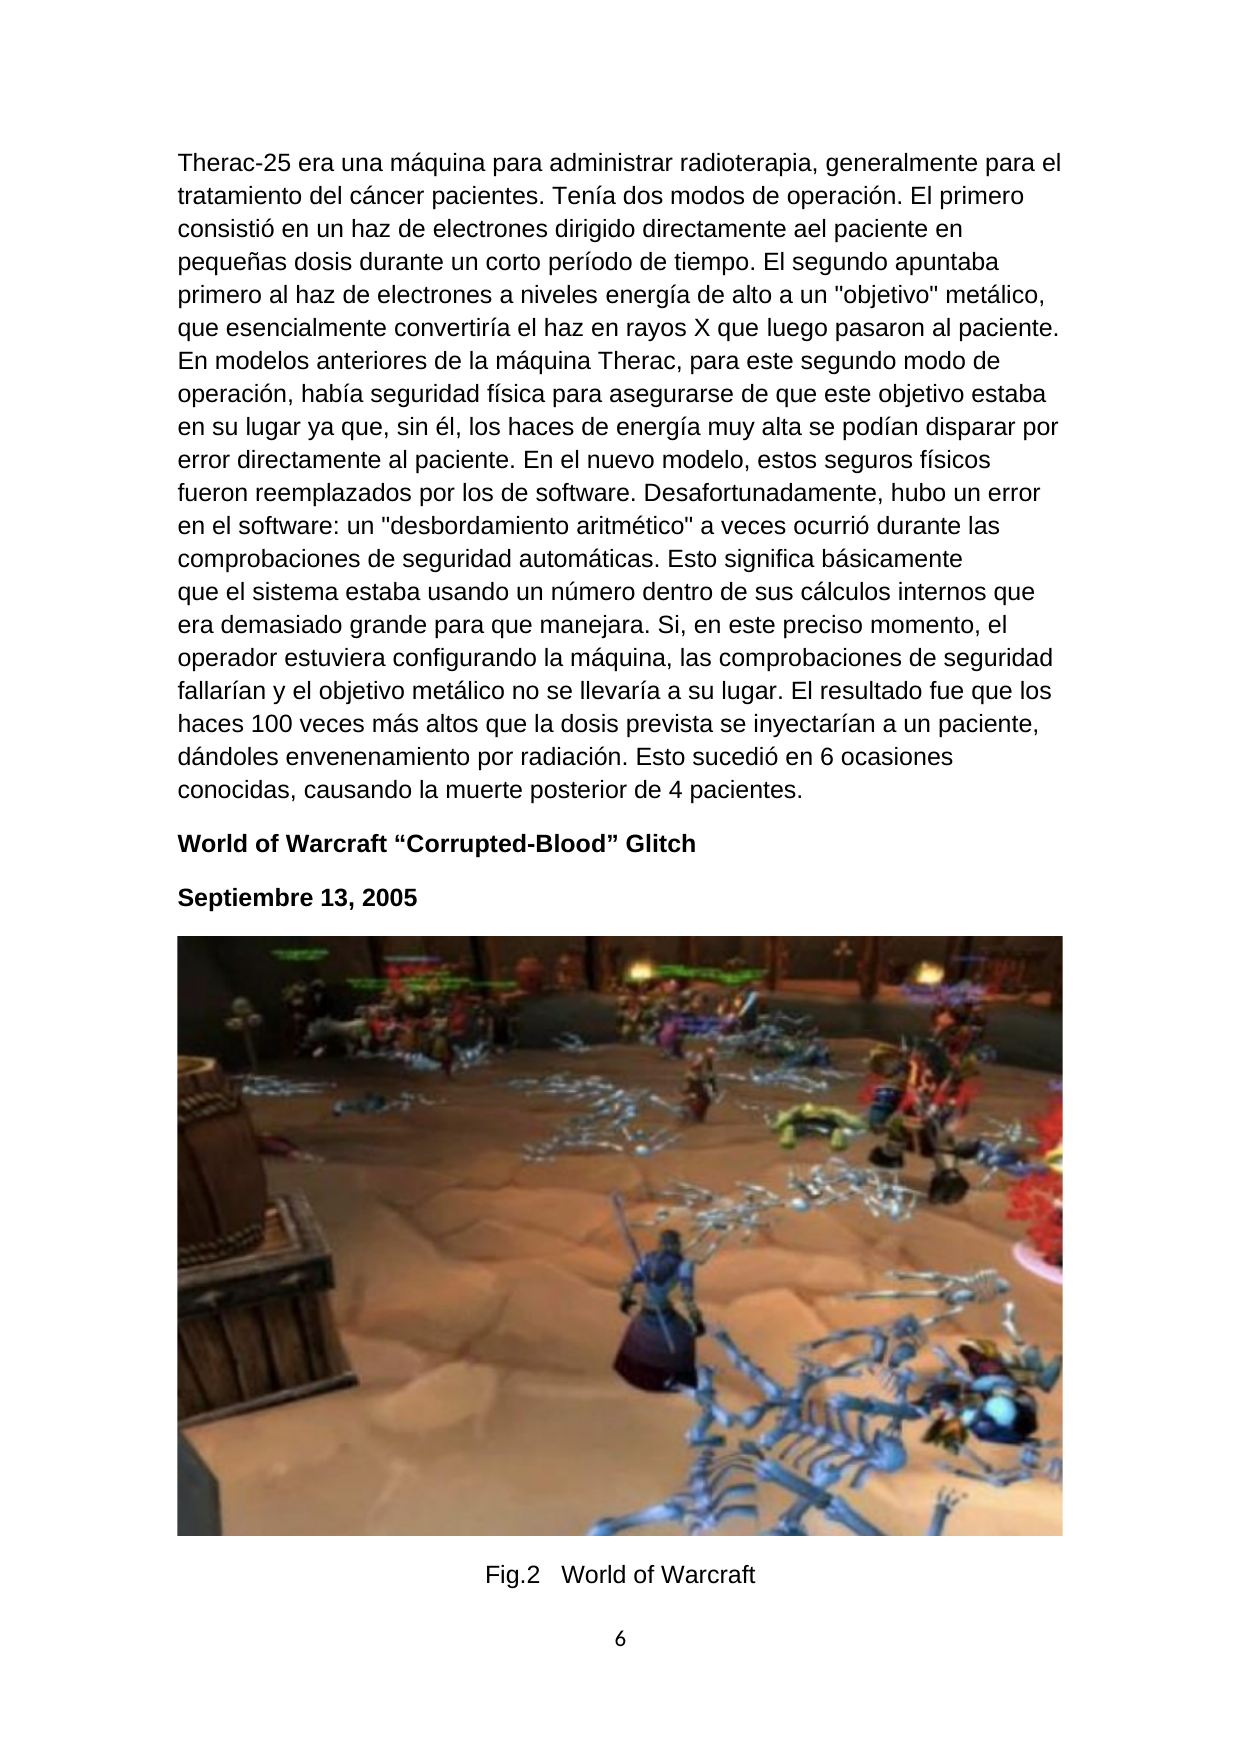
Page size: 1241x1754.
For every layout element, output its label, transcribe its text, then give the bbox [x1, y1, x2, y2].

text Fig.2 World of Warcraft [177, 1560, 1063, 1589]
picture [177, 936, 1063, 1536]
text Therac-25 era una máquina para administrar radioterapia, generalmente para el tratamiento del cáncer pacientes. Tenía dos modos de operación. El primero consistió en un haz de electrones dirigido directamente ael paciente en pequeñas dosis durante un corto período de tiempo. El segundo apuntaba primero al haz de electrones a niveles energía de alto a un "objetivo" metálico, que esencialmente convertiría el haz en rayos X que luego pasaron al paciente. En modelos anteriores de la máquina Therac, para este segundo modo de operación, había seguridad física para asegurarse de que este objetivo estaba en su lugar ya que, sin él, los haces de energía muy alta se podían disparar por error directamente al paciente. En el nuevo modelo, estos seguros físicos fueron reemplazados por los de software. Desafortunadamente, hubo un error en el software: un "desbordamiento aritmético" a veces ocurrió durante las comprobaciones de seguridad automáticas. Esto significa básicamente que el sistema estaba usando un número dentro de sus cálculos internos que era demasiado grande para que manejara. Si, en este preciso momento, el operador estuviera configurando la máquina, las comprobaciones de seguridad fallarían y el objetivo metálico no se llevaría a su lugar. El resultado fue que los haces 100 veces más altos que la dosis prevista se inyectarían a un paciente, dándoles envenenamiento por radiación. Esto sucedió en 6 ocasiones conocidas, causando la muerte posterior de 4 pacientes. [177, 176, 1063, 804]
text World of Warcraft “Corrupted-Blood” Glitch [177, 829, 1063, 858]
text Septiembre 13, 2005 [177, 883, 1063, 911]
